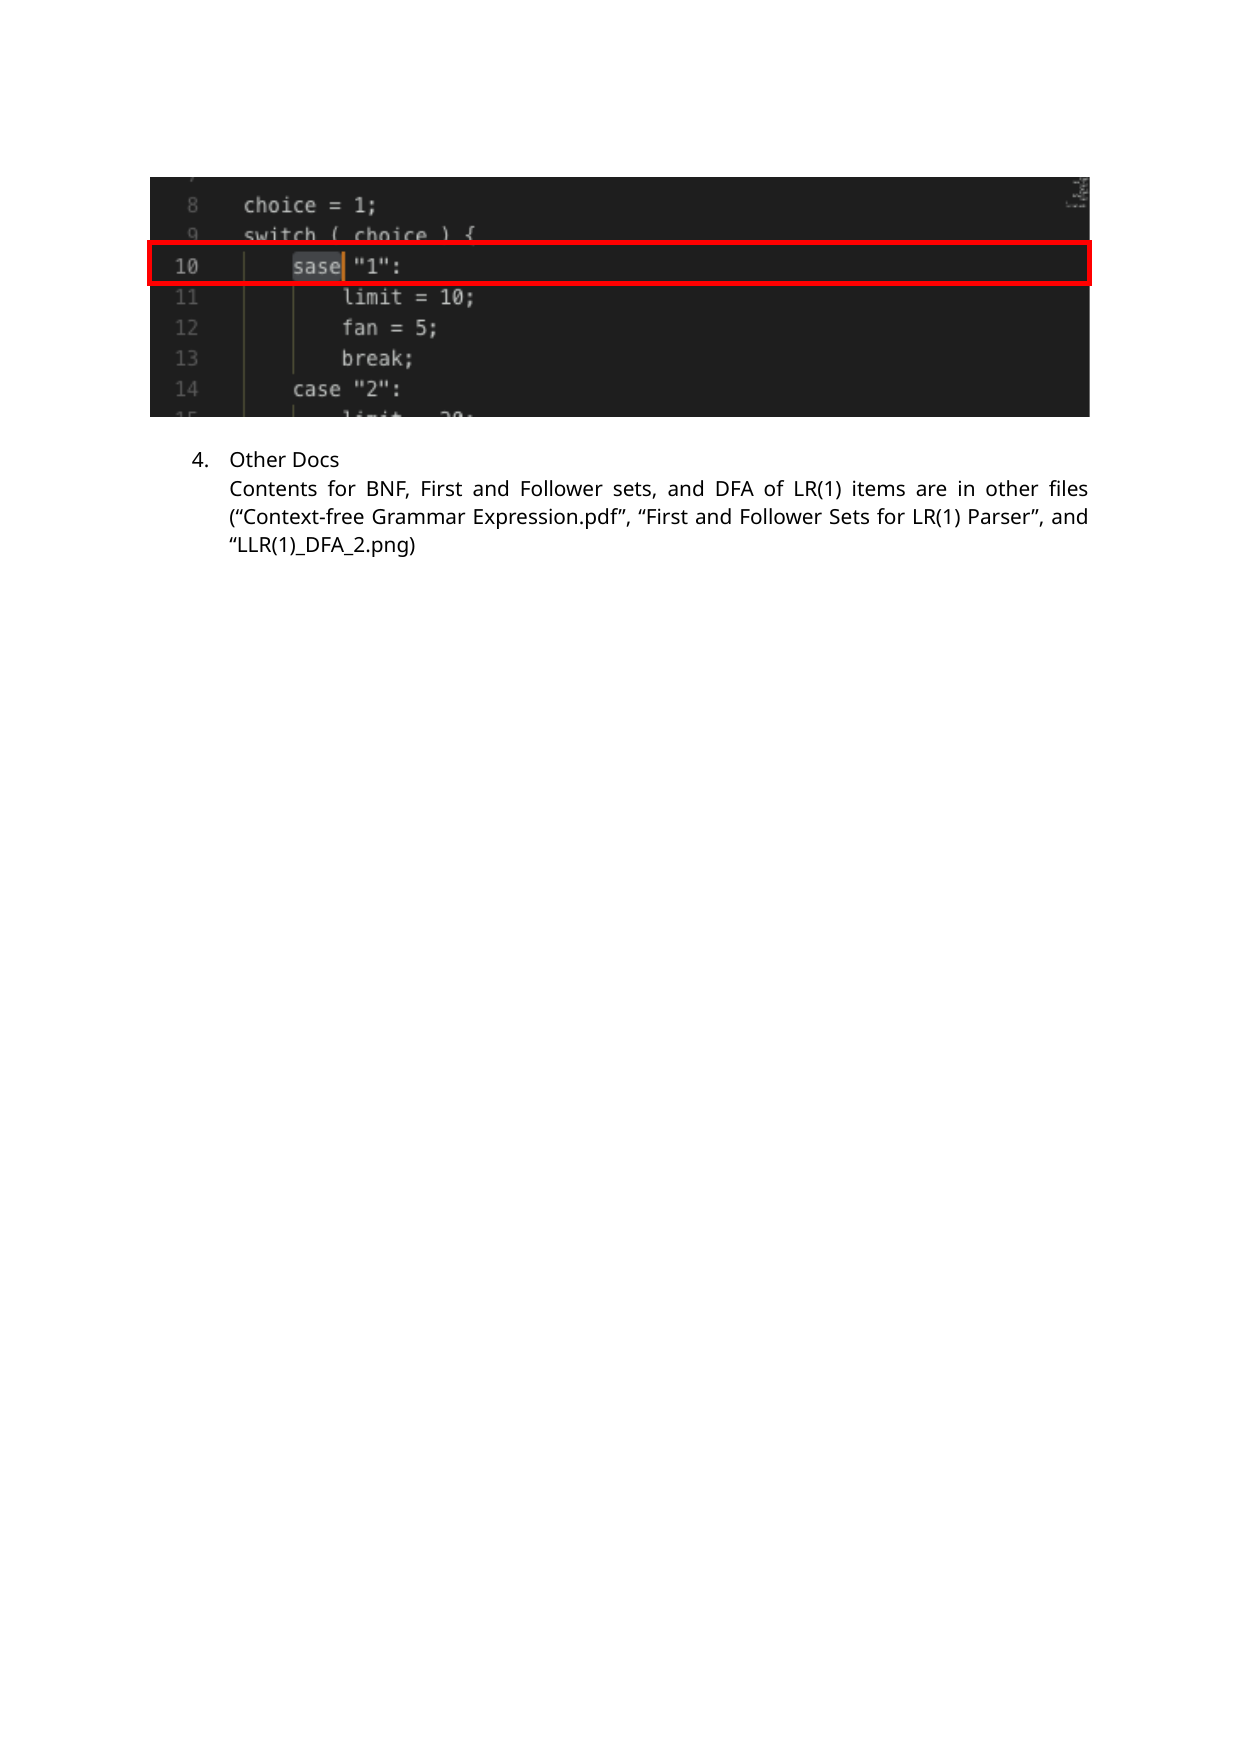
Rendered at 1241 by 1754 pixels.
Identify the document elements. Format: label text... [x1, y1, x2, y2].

picture [150, 177, 1090, 240]
picture [150, 286, 1090, 417]
picture [152, 245, 1087, 281]
list Contents for BNF, First and Follower sets, and DFA of LR(1) items are in other files (“Context-free Grammar Expression.pdf”, “First and Follower Sets for LR(1) Parser”, and “LLR(1)_DFA_2.png) [229, 474, 1090, 559]
list Other Docs [192, 445, 1090, 474]
